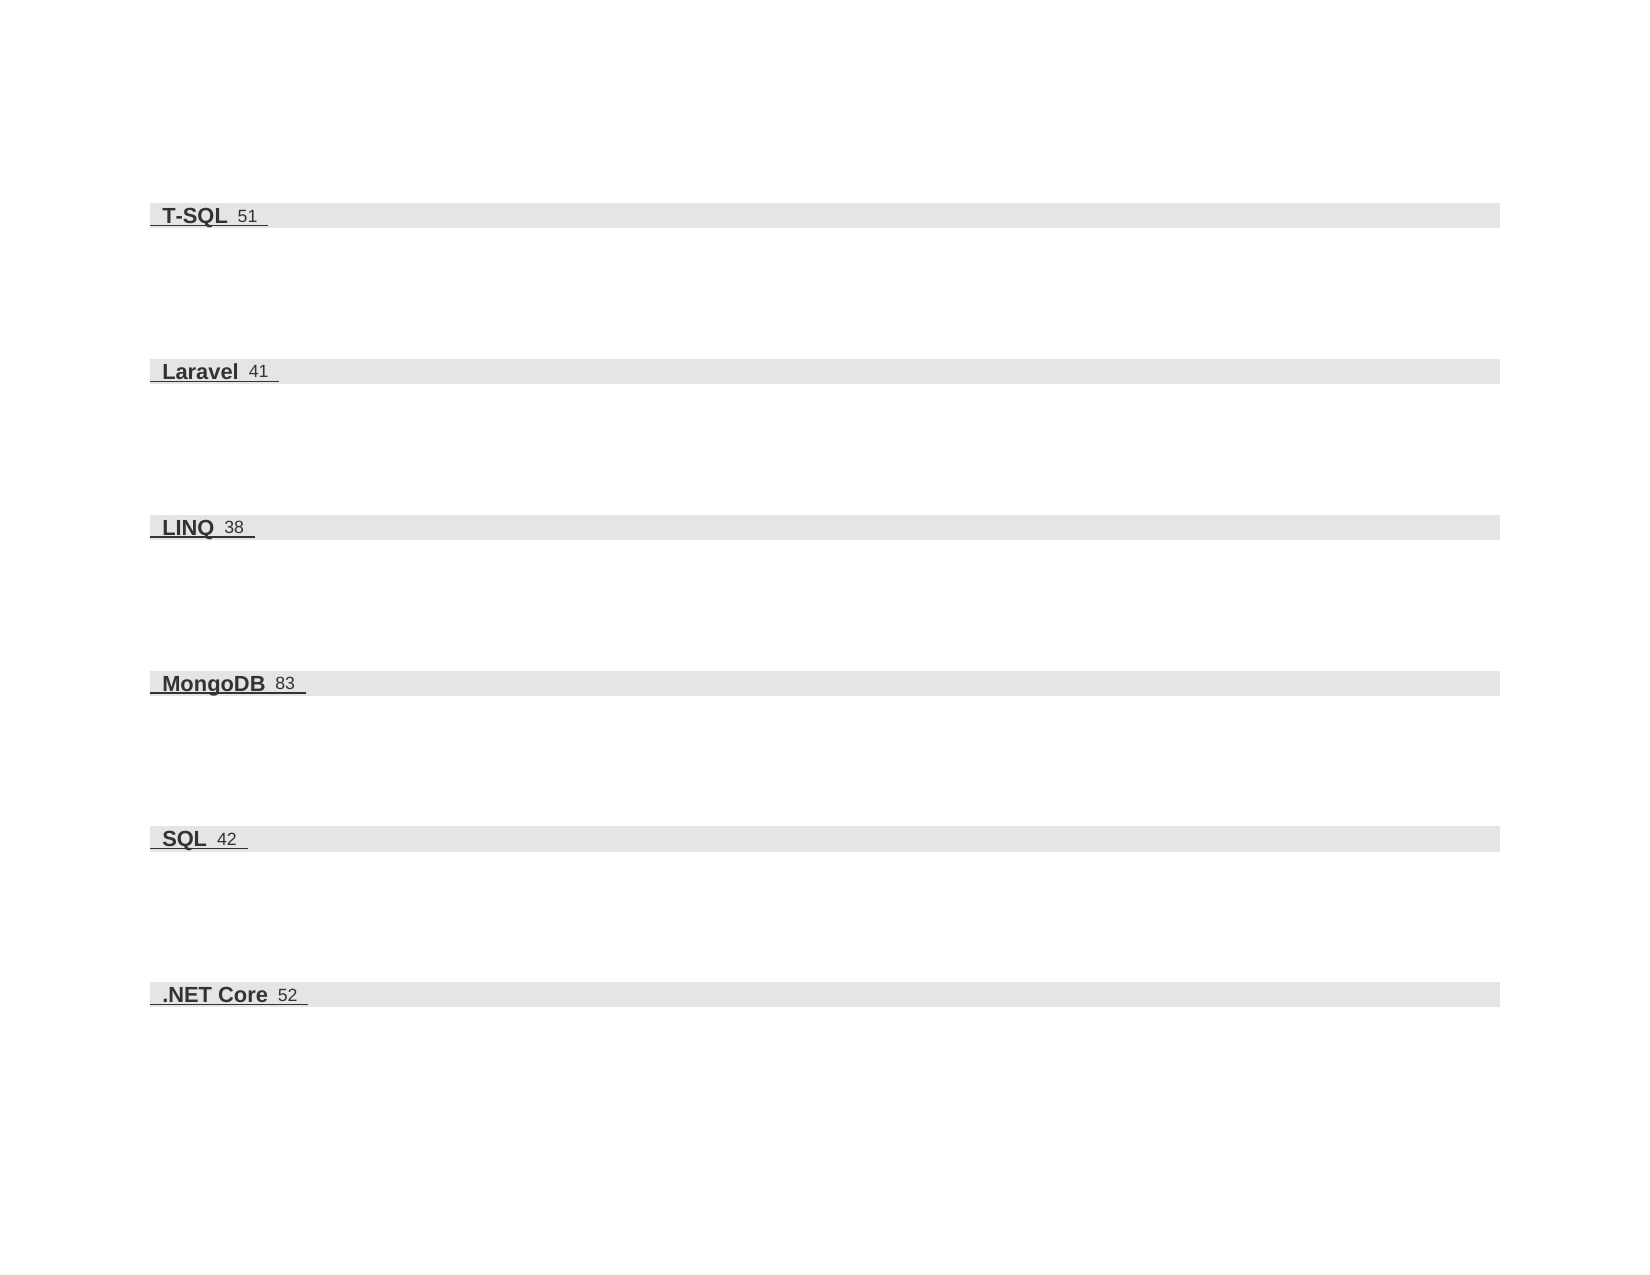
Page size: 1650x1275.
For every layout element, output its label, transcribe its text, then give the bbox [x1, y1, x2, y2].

text .NET Core 52 [150, 982, 1500, 1007]
text T-SQL 51 [150, 203, 1500, 228]
text MongoDB 83 [150, 671, 1500, 696]
text Laravel 41 [150, 359, 1500, 384]
text LINQ 38 [150, 515, 1500, 540]
text SQL 42 [150, 826, 1500, 852]
